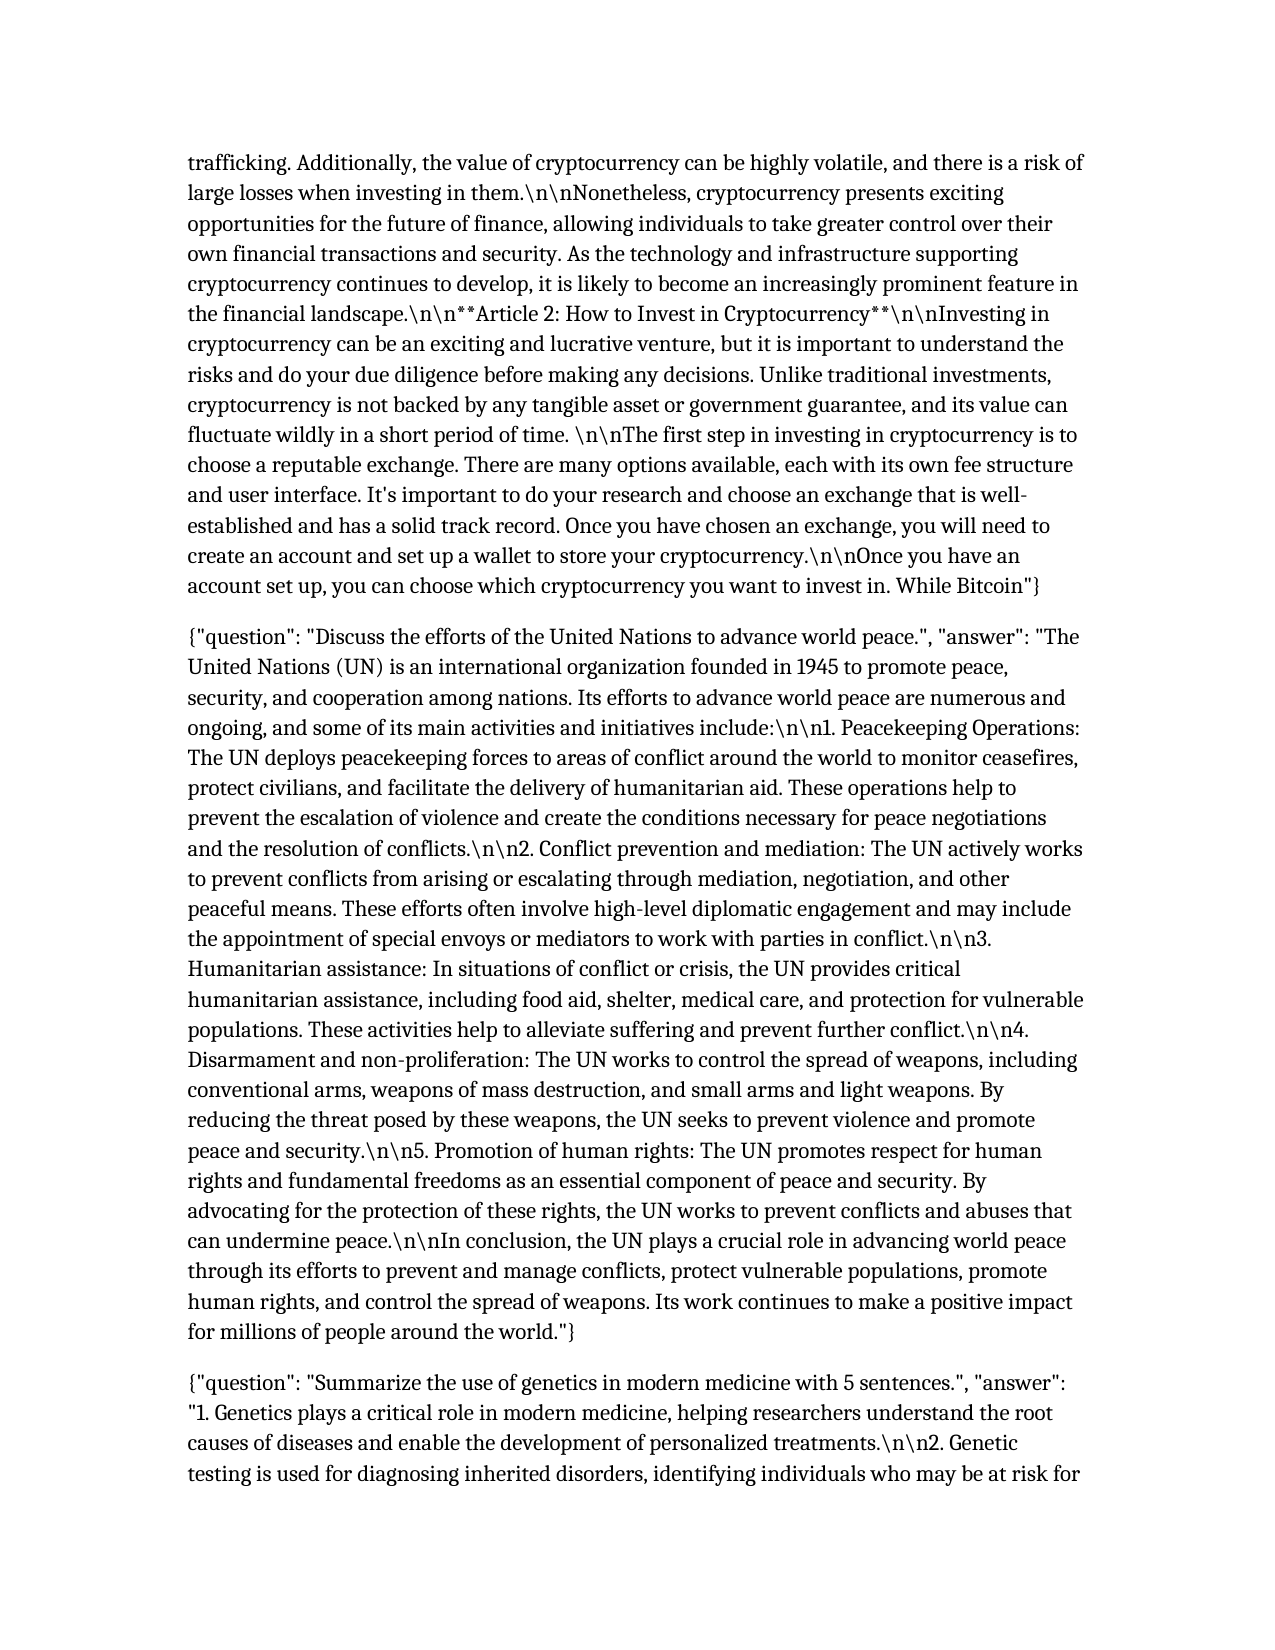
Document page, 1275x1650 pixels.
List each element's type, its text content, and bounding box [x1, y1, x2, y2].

text {"question": "Discuss the efforts of the United Nations to advance world peace.", "answer": "The United Nations (UN) is an international organization founded in 1945 to promote peace, security, and cooperation among nations. Its efforts to advance world peace are numerous and ongoing, and some of its main activities and initiatives include:\n\n1. Peacekeeping Operations: The UN deploys peacekeeping forces to areas of conflict around the world to monitor ceasefires, protect civilians, and facilitate the delivery of humanitarian aid. These operations help to prevent the escalation of violence and create the conditions necessary for peace negotiations and the resolution of conflicts.\n\n2. Conflict prevention and mediation: The UN actively works to prevent conflicts from arising or escalating through mediation, negotiation, and other peaceful means. These efforts often involve high-level diplomatic engagement and may include the appointment of special envoys or mediators to work with parties in conflict.\n\n3. Humanitarian assistance: In situations of conflict or crisis, the UN provides critical humanitarian assistance, including food aid, shelter, medical care, and protection for vulnerable populations. These activities help to alleviate suffering and prevent further conflict.\n\n4. Disarmament and non-proliferation: The UN works to control the spread of weapons, including conventional arms, weapons of mass destruction, and small arms and light weapons. By reducing the threat posed by these weapons, the UN seeks to prevent violence and promote peace and security.\n\n5. Promotion of human rights: The UN promotes respect for human rights and fundamental freedoms as an essential component of peace and security. By advocating for the protection of these rights, the UN works to prevent conflicts and abuses that can undermine peace.\n\nIn conclusion, the UN plays a crucial role in advancing world peace through its efforts to prevent and manage conflicts, protect vulnerable populations, promote human rights, and control the spread of weapons. Its work continues to make a positive impact for millions of people around the world."} [187, 624, 1087, 1345]
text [187, 150, 1087, 599]
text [187, 1370, 1087, 1487]
